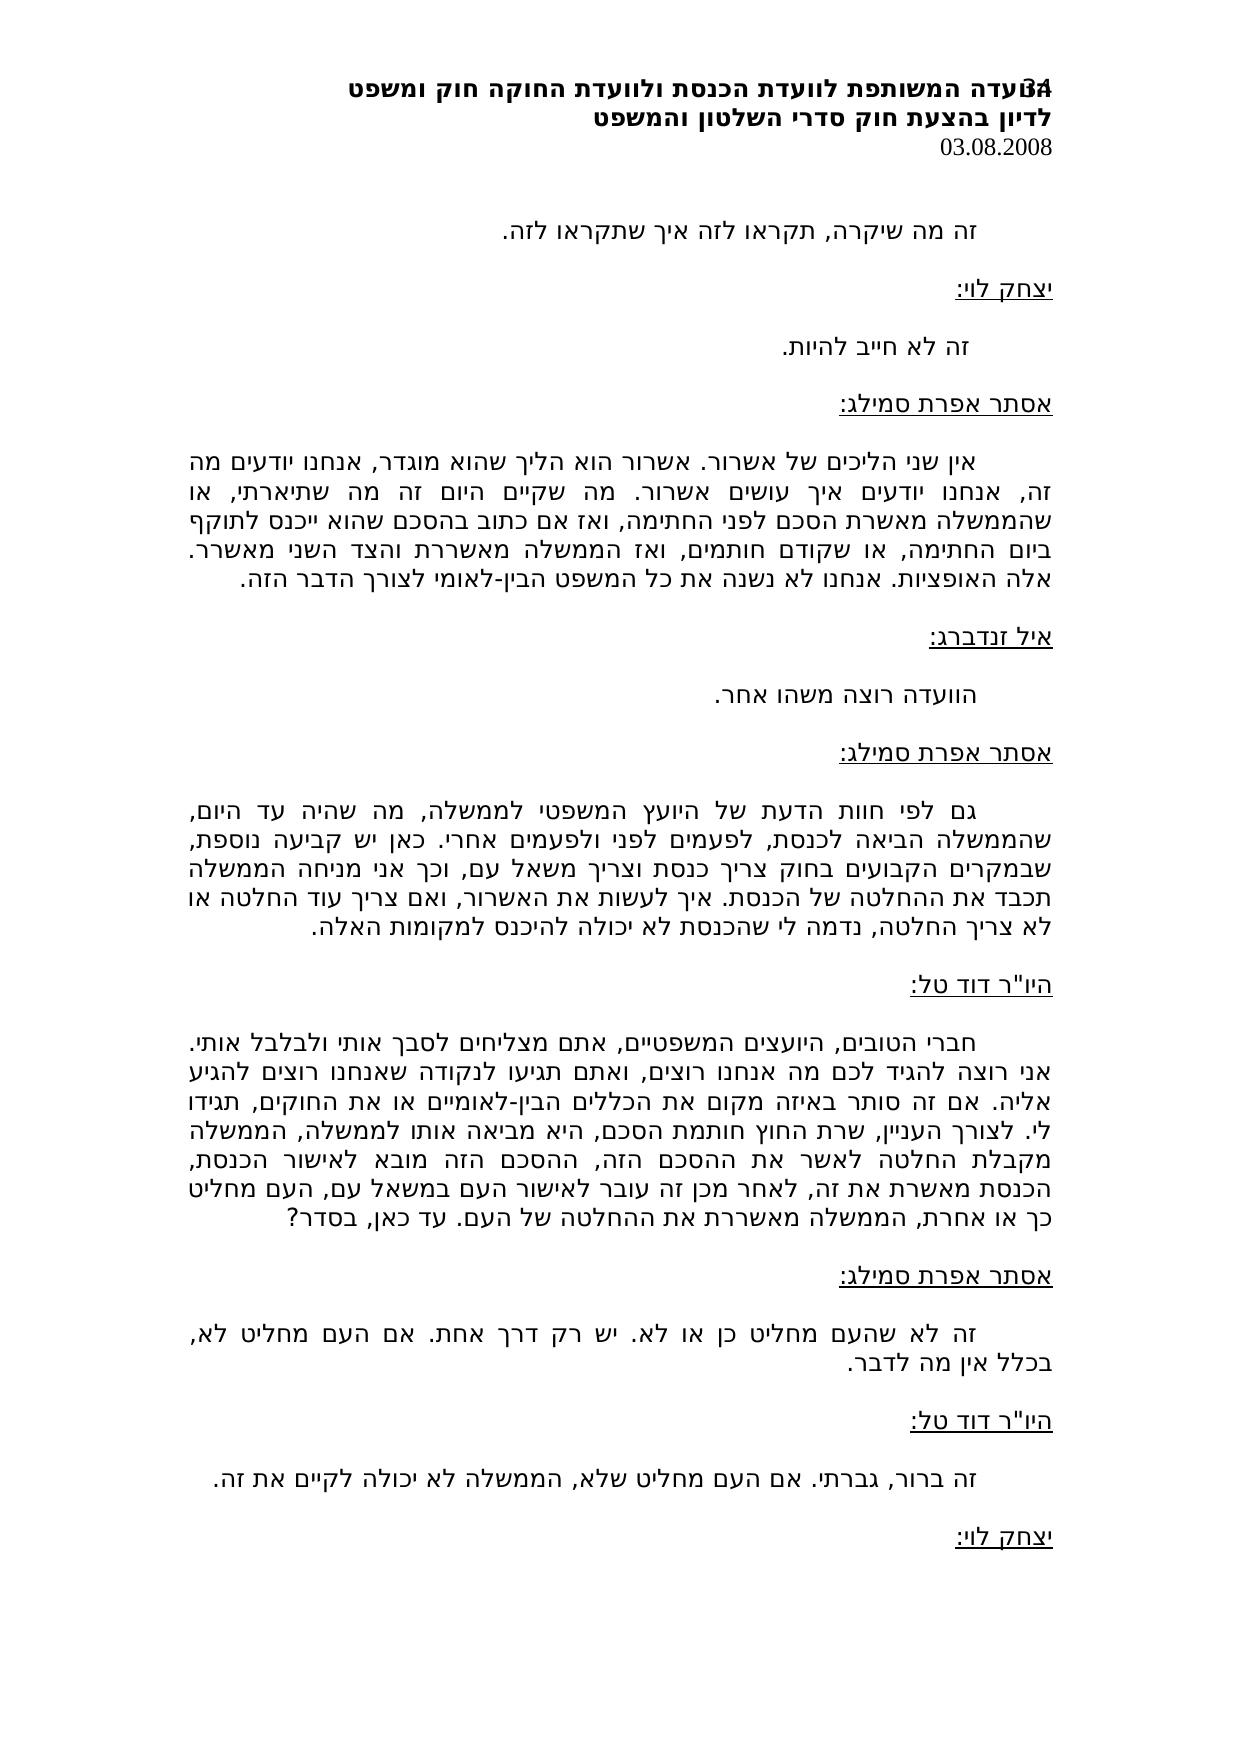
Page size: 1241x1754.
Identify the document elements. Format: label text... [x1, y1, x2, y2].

text היו"ר דוד טל: [187, 1406, 1053, 1436]
text איל זנדברג: [187, 622, 1053, 651]
text היו"ר דוד טל: [187, 971, 1053, 1000]
text יצחק לוי: [187, 274, 1053, 303]
text גם לפי חוות הדעת של היועץ המשפטי לממשלה, מה שהיה עד היום, שהממשלה הביאה לכנסת, לפעמים לפני ולפעמים אחרי. כאן יש קביעה נוספת, שבמקרים הקבועים בחוק צריך כנסת וצריך משאל עם, וכך אני מניחה הממשלה תכבד את ההחלטה של הכנסת. איך לעשות את האשרור, ואם צריך עוד החלטה או לא צריך החלטה, נדמה לי שהכנסת לא יכולה להיכנס למקומות האלה. [187, 796, 1053, 942]
text אסתר אפרת סמילג: [187, 738, 1053, 767]
text אין שני הליכים של אשרור. אשרור הוא הליך שהוא מוגדר, אנחנו יודעים מה זה, אנחנו יודעים איך עושים אשרור. מה שקיים היום זה מה שתיארתי, או שהממשלה מאשרת הסכם לפני החתימה, ואז אם כתוב בהסכם שהוא ייכנס לתוקף ביום החתימה, או שקודם חותמים, ואז הממשלה מאשררת והצד השני מאשרר. אלה האופציות. אנחנו לא נשנה את כל המשפט הבין-לאומי לצורך הדבר הזה. [187, 448, 1053, 593]
text זה לא שהעם מחליט כן או לא. יש רק דרך אחת. אם העם מחליט לא, בכלל אין מה לדבר. [187, 1319, 1053, 1378]
text אסתר אפרת סמילג: [187, 1261, 1053, 1291]
text יצחק לוי: [187, 1522, 1053, 1551]
text אסתר אפרת סמילג: [187, 390, 1053, 419]
text הוועדה רוצה משהו אחר. [187, 680, 1053, 709]
text חברי הטובים, היועצים המשפטיים, אתם מצליחים לסבך אותי ולבלבל אותי. אני רוצה להגיד לכם מה אנחנו רוצים, ואתם תגיעו לנקודה שאנחנו רוצים להגיע אליה. אם זה סותר באיזה מקום את הכללים הבין-לאומיים או את החוקים, תגידו לי. לצורך העניין, שרת החוץ חותמת הסכם, היא מביאה אותו לממשלה, הממשלה מקבלת החלטה לאשר את ההסכם הזה, ההסכם הזה מובא לאישור הכנסת, הכנסת מאשרת את זה, לאחר מכן זה עובר לאישור העם במשאל עם, העם מחליט כך או אחרת, הממשלה מאשררת את ההחלטה של העם. עד כאן, בסדר? [187, 1028, 1053, 1233]
text זה מה שיקרה, תקראו לזה איך שתקראו לזה. [187, 216, 1053, 245]
text זה ברור, גברתי. אם העם מחליט שלא, הממשלה לא יכולה לקיים את זה. [187, 1464, 1053, 1493]
text זה לא חייב להיות. [187, 332, 1053, 361]
